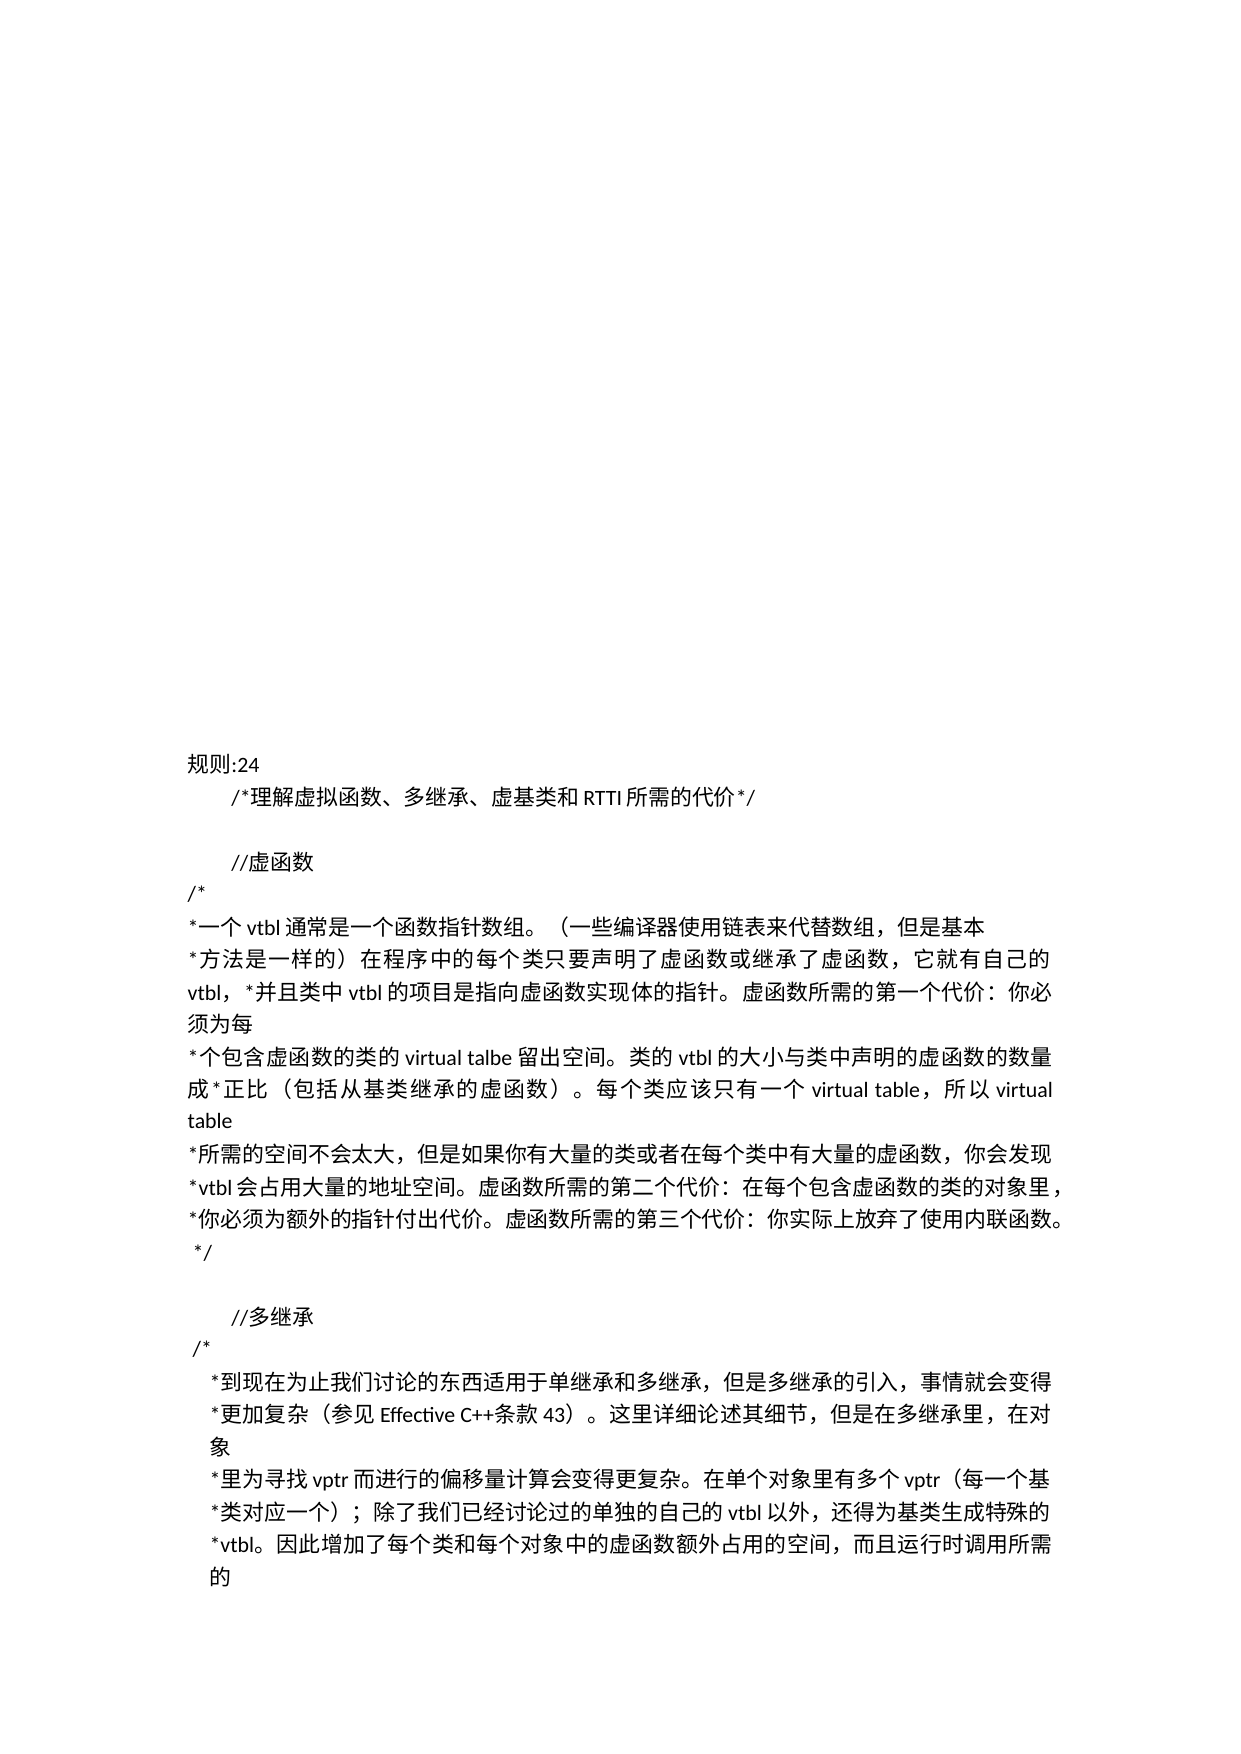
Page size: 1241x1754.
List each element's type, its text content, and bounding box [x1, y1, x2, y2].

text /* [187, 877, 1053, 909]
text //虚函数 [187, 844, 1053, 877]
text *一个vtbl通常是一个函数指针数组。（一些编译器使用链表来代替数组，但是基本 [187, 909, 1053, 942]
text *里为寻找vptr而进行的偏移量计算会变得更复杂。在单个对象里有多个vptr（每一个基 [209, 1462, 1053, 1494]
text *类对应一个）；除了我们已经讨论过的单独的自己的vtbl以外，还得为基类生成特殊的 [209, 1494, 1053, 1527]
text *vtbl。因此增加了每个类和每个对象中的虚函数额外占用的空间，而且运行时调用所需的 [209, 1527, 1053, 1592]
text *所需的空间不会太大，但是如果你有大量的类或者在每个类中有大量的虚函数，你会发现*vtbl会占用大量的地址空间。虚函数所需的第二个代价：在每个包含虚函数的类的对象里，*你必须为额外的指针付出代价。虚函数所需的第三个代价：你实际上放弃了使用内联函数。 */ [187, 1137, 1053, 1267]
text *个包含虚函数的类的virtual talbe留出空间。类的vtbl的大小与类中声明的虚函数的数量成*正比（包括从基类继承的虚函数）。每个类应该只有一个virtual table，所以virtual table [187, 1039, 1053, 1137]
text //多继承 [187, 1299, 1053, 1332]
text /*理解虚拟函数、多继承、虚基类和RTTI所需的代价*/ [187, 779, 1053, 812]
text 规则:24 [187, 747, 1053, 779]
text *更加复杂（参见Effective C++条款43）。这里详细论述其细节，但是在多继承里，在对象 [209, 1397, 1053, 1462]
text /* [187, 1332, 1053, 1364]
text *到现在为止我们讨论的东西适用于单继承和多继承，但是多继承的引入，事情就会变得 [209, 1364, 1053, 1397]
text *方法是一样的）在程序中的每个类只要声明了虚函数或继承了虚函数，它就有自己的vtbl，*并且类中vtbl的项目是指向虚函数实现体的指针。虚函数所需的第一个代价：你必须为每 [187, 942, 1053, 1039]
